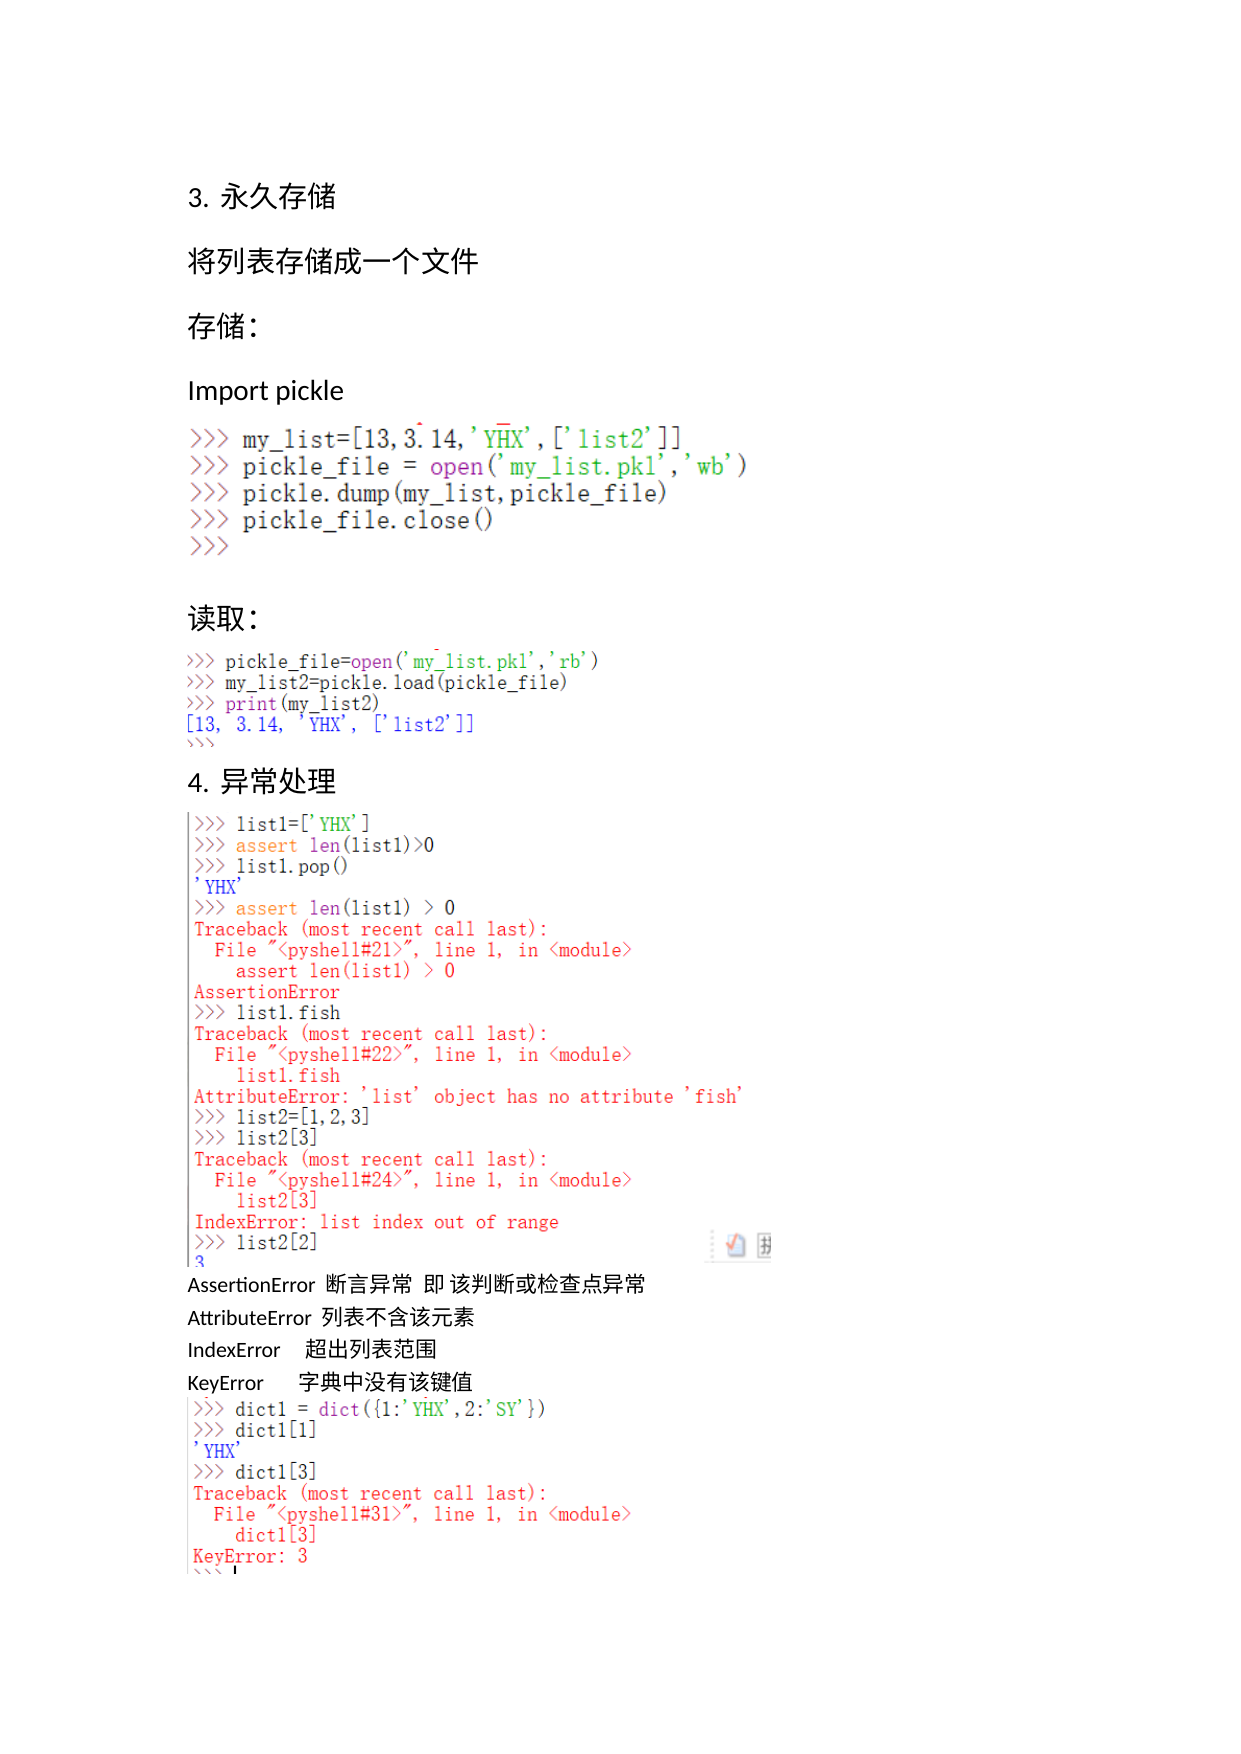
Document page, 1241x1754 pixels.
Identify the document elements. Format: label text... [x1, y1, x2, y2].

list Import pickle [187, 357, 1053, 422]
list 异常处理 [187, 747, 1053, 812]
list IndexError 超出列表范围 [187, 1332, 1053, 1364]
picture [187, 649, 643, 747]
list AssertionError 断言异常 即 该判断或检查点异常 [187, 1267, 1053, 1299]
list 存储： [187, 292, 1053, 357]
list 读取： [187, 584, 1053, 649]
list 永久存储 [187, 162, 1053, 227]
list KeyError 字典中没有该键值 [187, 1364, 1053, 1397]
picture [187, 422, 803, 558]
picture [187, 1397, 663, 1574]
list 将列表存储成一个文件 [187, 227, 1053, 292]
list AttributeError 列表不含该元素 [187, 1299, 1053, 1332]
picture [187, 812, 771, 1267]
